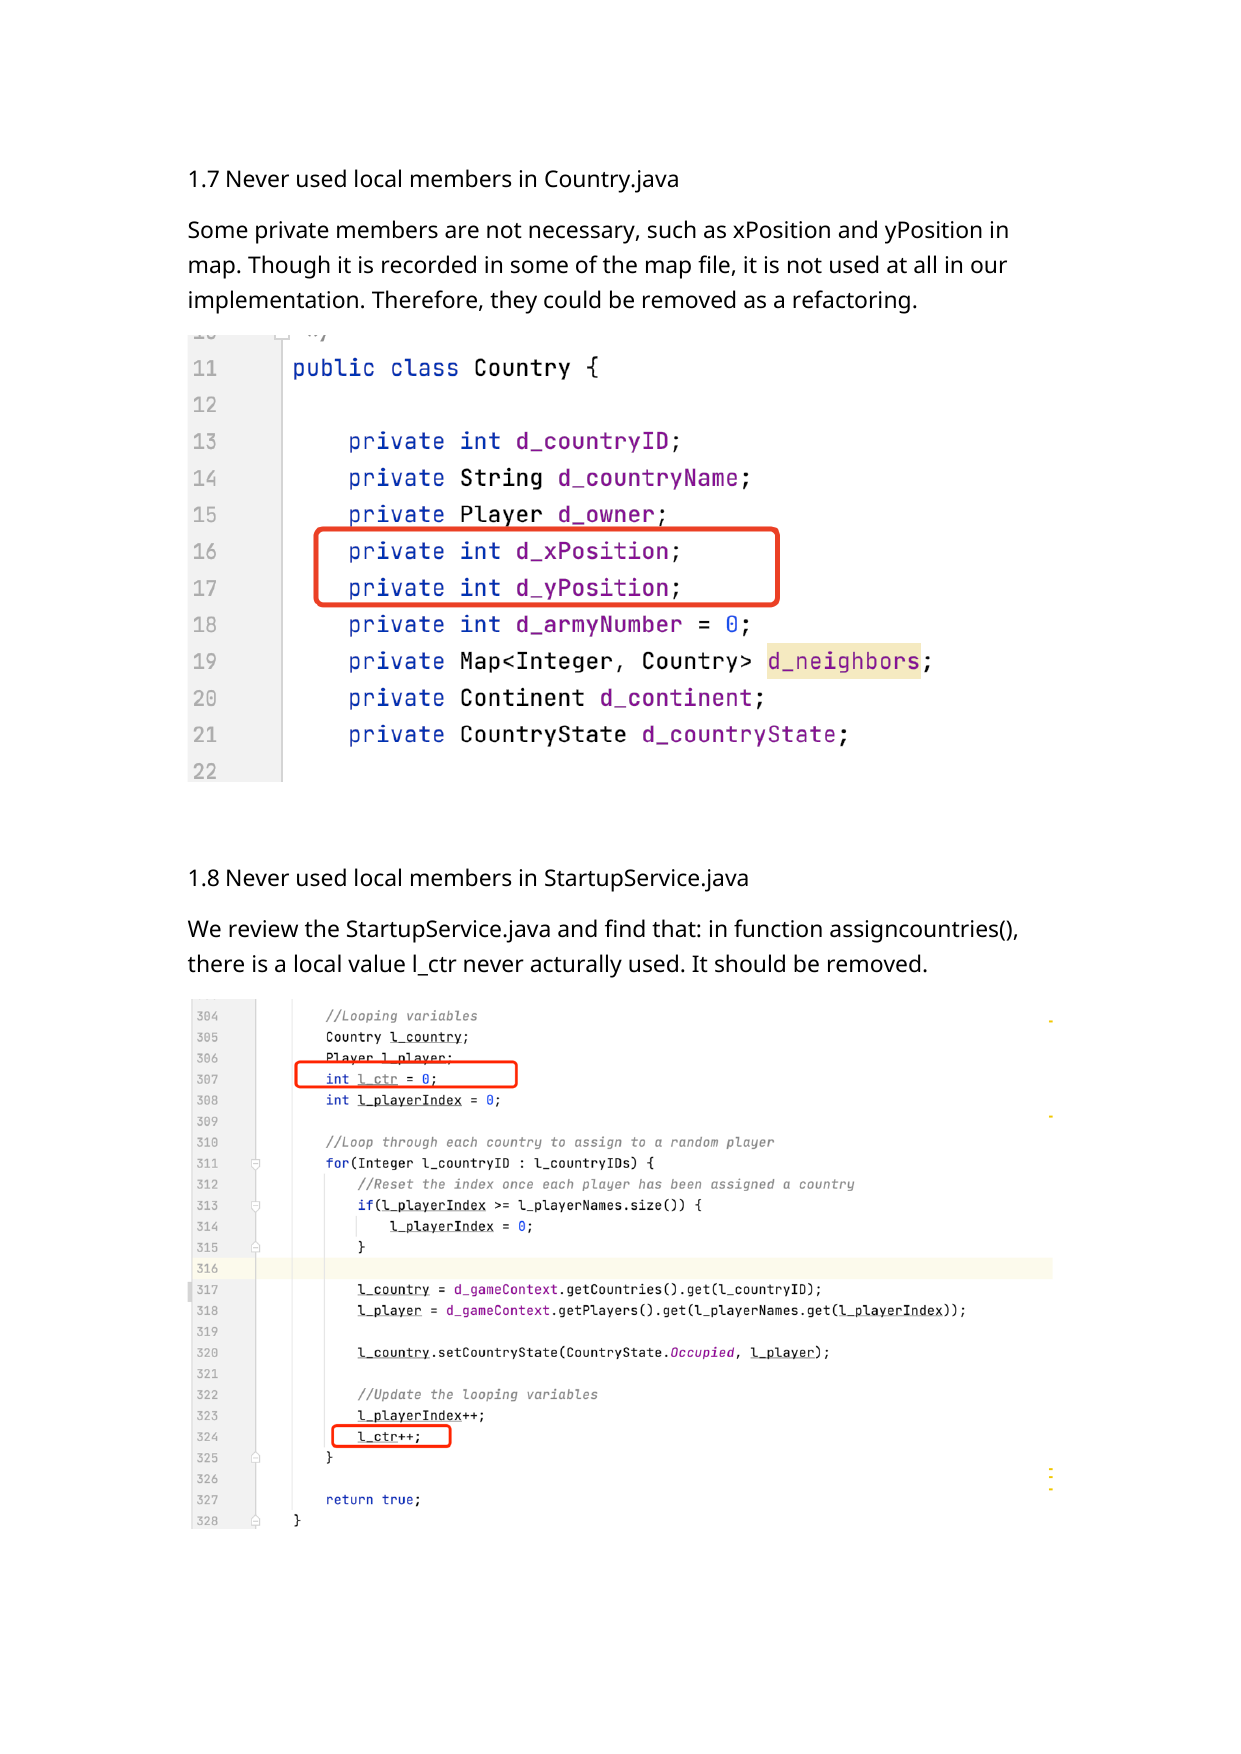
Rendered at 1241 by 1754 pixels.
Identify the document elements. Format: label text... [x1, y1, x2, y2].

text We review the StartupService.java and find that: in function assigncountries(), there is a local value l_ctr never acturally used. It should be removed. [187, 913, 1053, 980]
list Never used local members in Country.java [187, 162, 1053, 194]
picture [187, 999, 1053, 1529]
text Some private members are not necessary, such as xPosition and yPosition in map. Though it is recorded in some of the map file, it is not used at all in our implementation. Therefore, they could be removed as a refactoring. [187, 214, 1053, 316]
picture [187, 335, 1053, 782]
list Never used local members in StartupService.java [187, 861, 1053, 894]
